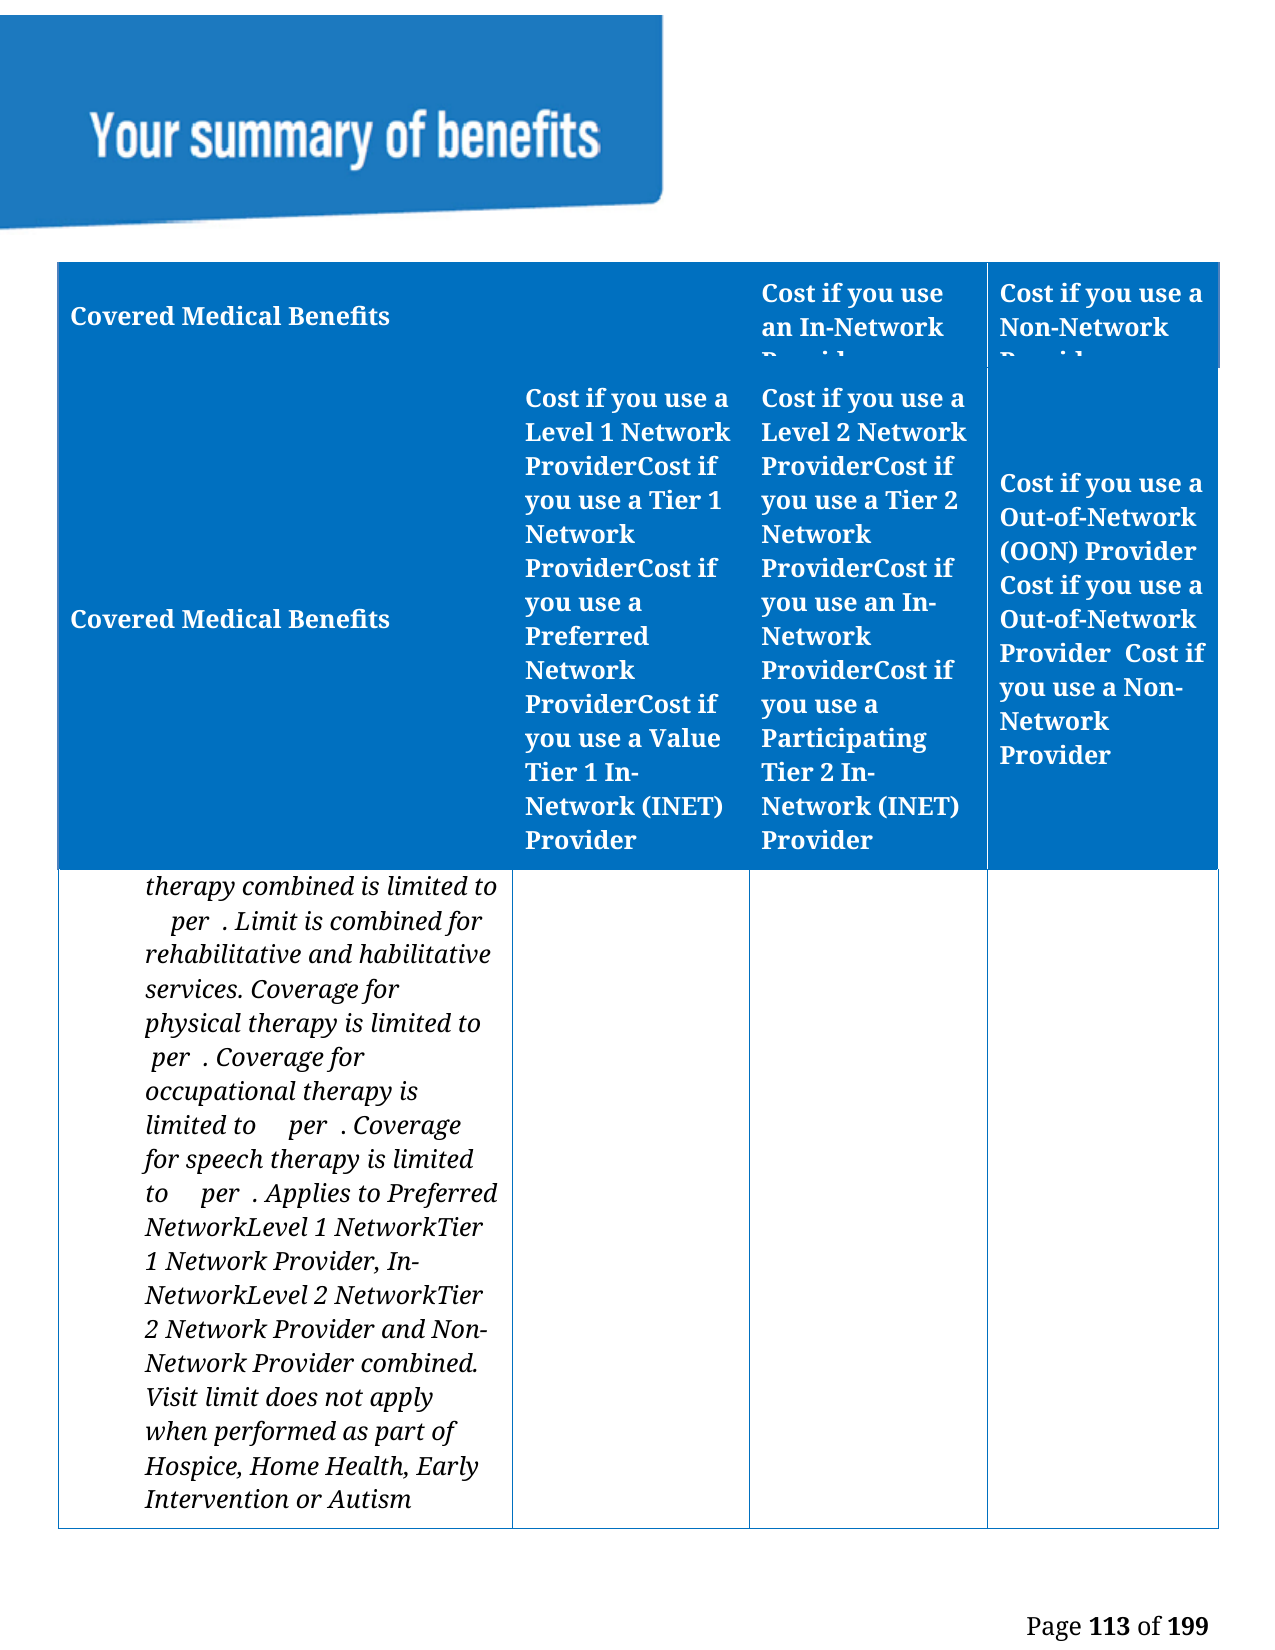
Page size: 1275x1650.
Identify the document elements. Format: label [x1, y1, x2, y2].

picture [0, 15, 667, 235]
